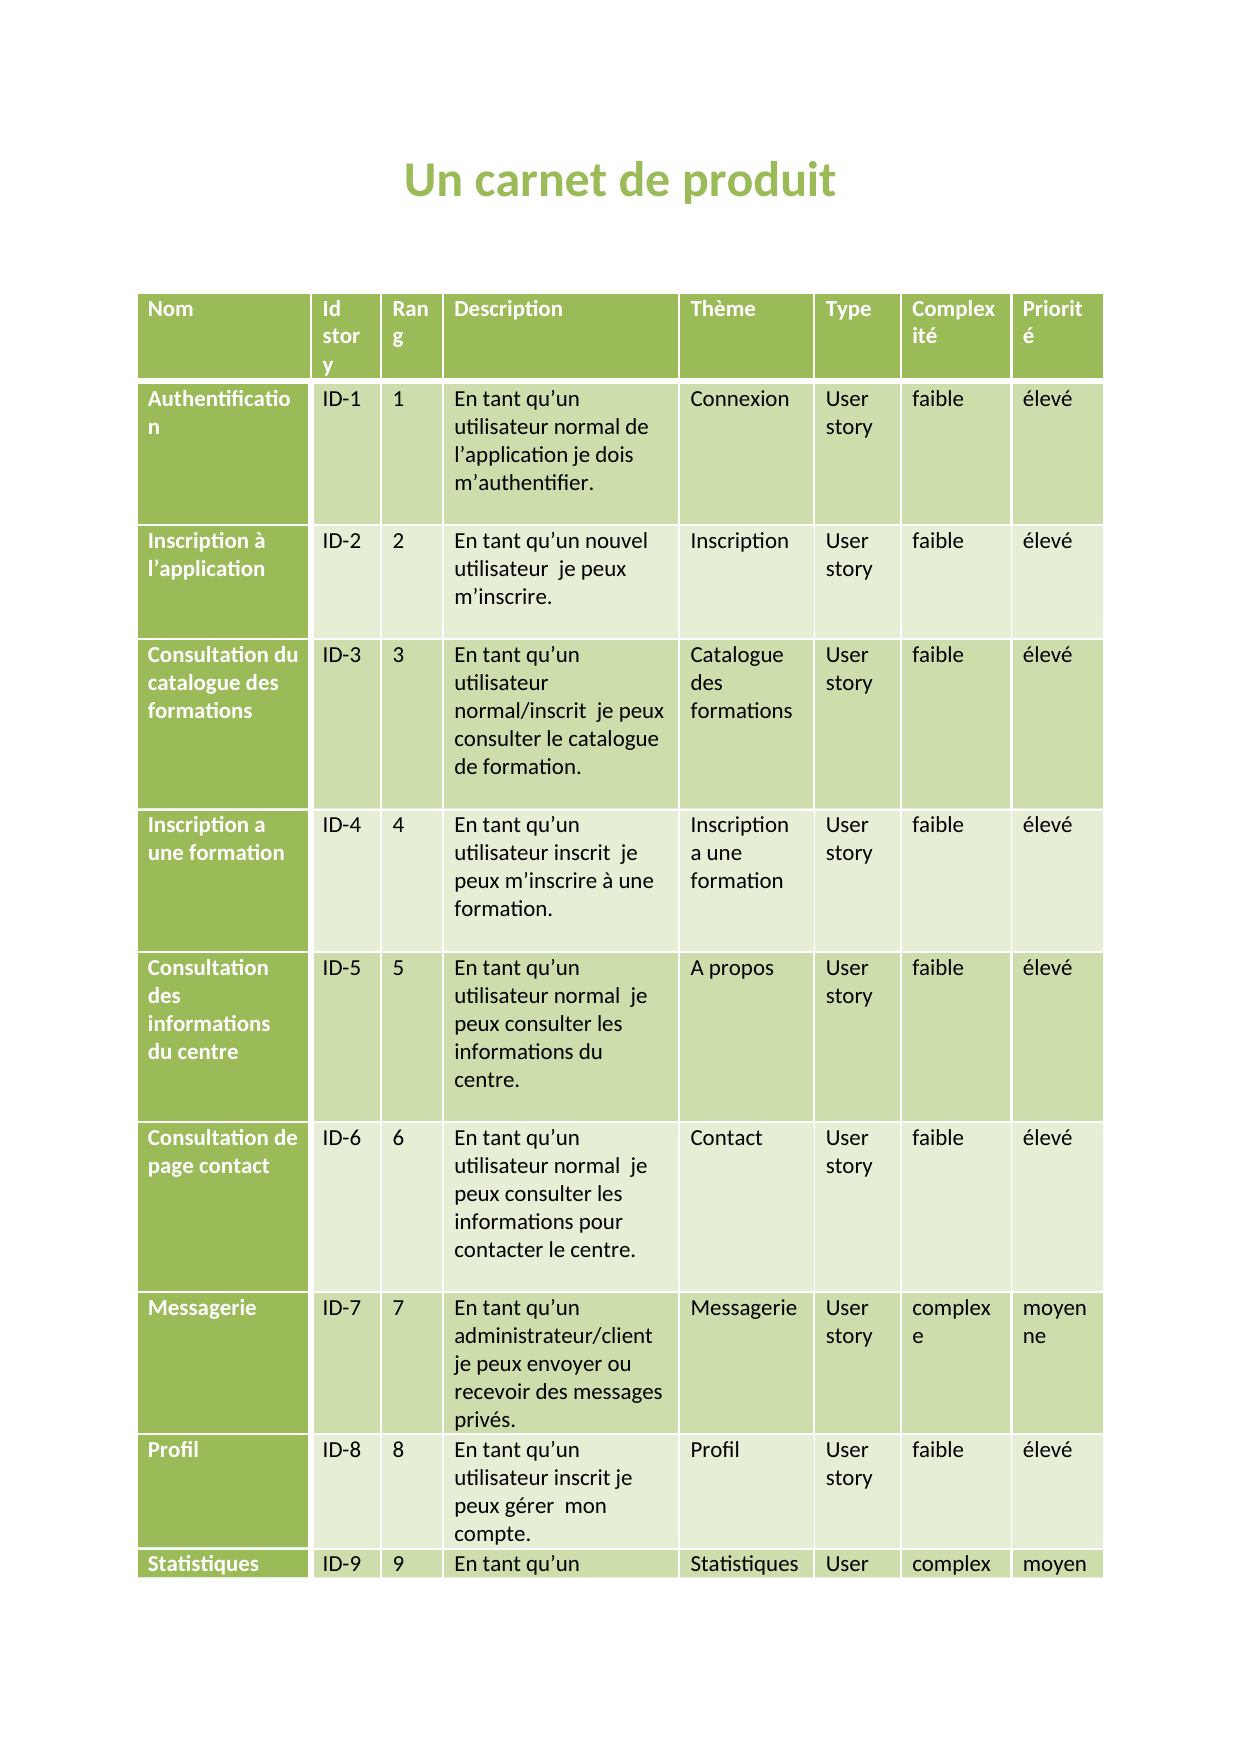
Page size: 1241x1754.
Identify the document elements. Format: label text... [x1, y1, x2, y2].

table_cell Consultation du catalogue des formations [138, 640, 308, 808]
table_cell En tant qu’un nouvel utilisateur je peux m’inscrire. [444, 526, 678, 638]
table_cell 6 [382, 1123, 442, 1291]
table_cell User story [815, 1435, 900, 1547]
table_cell En tant qu’un utilisateur normal de l’application je dois m’authentifier. [444, 384, 678, 524]
table_cell User story [815, 1123, 900, 1291]
table_cell ID-8 [314, 1435, 380, 1547]
table_cell élevé [1012, 1435, 1103, 1547]
table_cell User story [815, 1550, 900, 1577]
table_cell élevé [1012, 1123, 1103, 1291]
table_header Complexité [902, 294, 1010, 378]
table_cell 1 [382, 384, 442, 524]
table_cell faible [902, 526, 1011, 638]
table_cell 2 [382, 526, 442, 638]
table_cell 4 [382, 811, 442, 951]
table_header Priorité [1013, 294, 1103, 378]
table_header Rang [382, 294, 442, 378]
table_cell faible [902, 953, 1010, 1121]
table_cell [444, 1550, 678, 1577]
table_cell Inscription a une formation [680, 811, 814, 951]
table_cell Statistiques [680, 1550, 813, 1577]
table_cell Authentification [138, 384, 308, 524]
table_cell Messagerie [138, 1293, 308, 1433]
table_cell ID-6 [314, 1123, 380, 1291]
table_cell élevé [1012, 811, 1103, 951]
table_cell moyenne [1013, 1550, 1103, 1577]
table_cell 9 [382, 1550, 442, 1577]
table_cell Inscription a une formation [138, 811, 308, 951]
table_cell A propos [680, 953, 813, 1121]
table_cell faible [902, 384, 1010, 524]
table_cell User story [815, 526, 900, 638]
table_cell ID-5 [314, 953, 380, 1121]
table_cell ID-3 [314, 640, 380, 808]
table_cell faible [902, 811, 1011, 951]
table_cell Consultation des informations du centre [138, 953, 308, 1121]
table_cell User story [815, 640, 900, 808]
table_header Id story [312, 294, 380, 378]
table_cell Consultation de page contact [138, 1123, 308, 1291]
table_cell 5 [382, 953, 442, 1121]
table_cell ID-2 [314, 526, 380, 638]
table_cell En tant qu’un utilisateur normal/inscrit je peux consulter le catalogue de formation. [444, 640, 678, 808]
table_cell Profil [680, 1435, 814, 1547]
table_header Type [815, 294, 900, 378]
table_cell ID-7 [314, 1293, 380, 1433]
table_cell Catalogue des formations [680, 640, 813, 808]
table_cell Inscription à l’application [138, 526, 308, 638]
table_cell Messagerie [680, 1293, 813, 1433]
table_cell User story [815, 1293, 900, 1433]
table_cell élevé [1013, 384, 1103, 524]
text Un carnet de produit [148, 148, 1093, 209]
table_cell Statistiques [138, 1550, 308, 1577]
table_cell ID-4 [314, 811, 380, 951]
table_cell User story [815, 953, 900, 1121]
table_cell Inscription [680, 526, 814, 638]
table_cell Profil [138, 1435, 308, 1547]
table_cell Connexion [680, 384, 813, 524]
table_cell élevé [1013, 640, 1103, 808]
table_cell En tant qu’un utilisateur inscrit je peux gérer mon compte. [444, 1435, 678, 1547]
table_cell En tant qu’un administrateur/client je peux envoyer ou recevoir des messages privés. [444, 1293, 678, 1433]
table_cell Contact [680, 1123, 814, 1291]
table_cell ID-1 [314, 384, 380, 524]
table_cell 3 [382, 640, 442, 808]
table_cell User story [815, 811, 900, 951]
table_cell élevé [1012, 526, 1103, 638]
table_cell élevé [1013, 953, 1103, 1121]
table_cell En tant qu’un utilisateur normal je peux consulter les informations du centre. [444, 953, 678, 1121]
table_cell 8 [382, 1435, 442, 1547]
table_cell En tant qu’un utilisateur inscrit je peux m’inscrire à une formation. [444, 811, 678, 951]
table_cell En tant qu’un utilisateur normal je peux consulter les informations pour contacter le centre. [444, 1123, 678, 1291]
table_header Thème [680, 294, 813, 378]
table_cell complexe [902, 1550, 1010, 1577]
table_cell moyenne [1013, 1293, 1103, 1433]
table_cell ID-9 [314, 1550, 380, 1577]
table_cell faible [902, 640, 1010, 808]
table_cell User story [815, 384, 900, 524]
table_cell faible [902, 1123, 1011, 1291]
table_header Nom [138, 294, 310, 378]
table_header Description [444, 294, 678, 378]
table_cell 7 [382, 1293, 442, 1433]
table_cell complexe [902, 1293, 1010, 1433]
table_cell faible [902, 1435, 1011, 1547]
